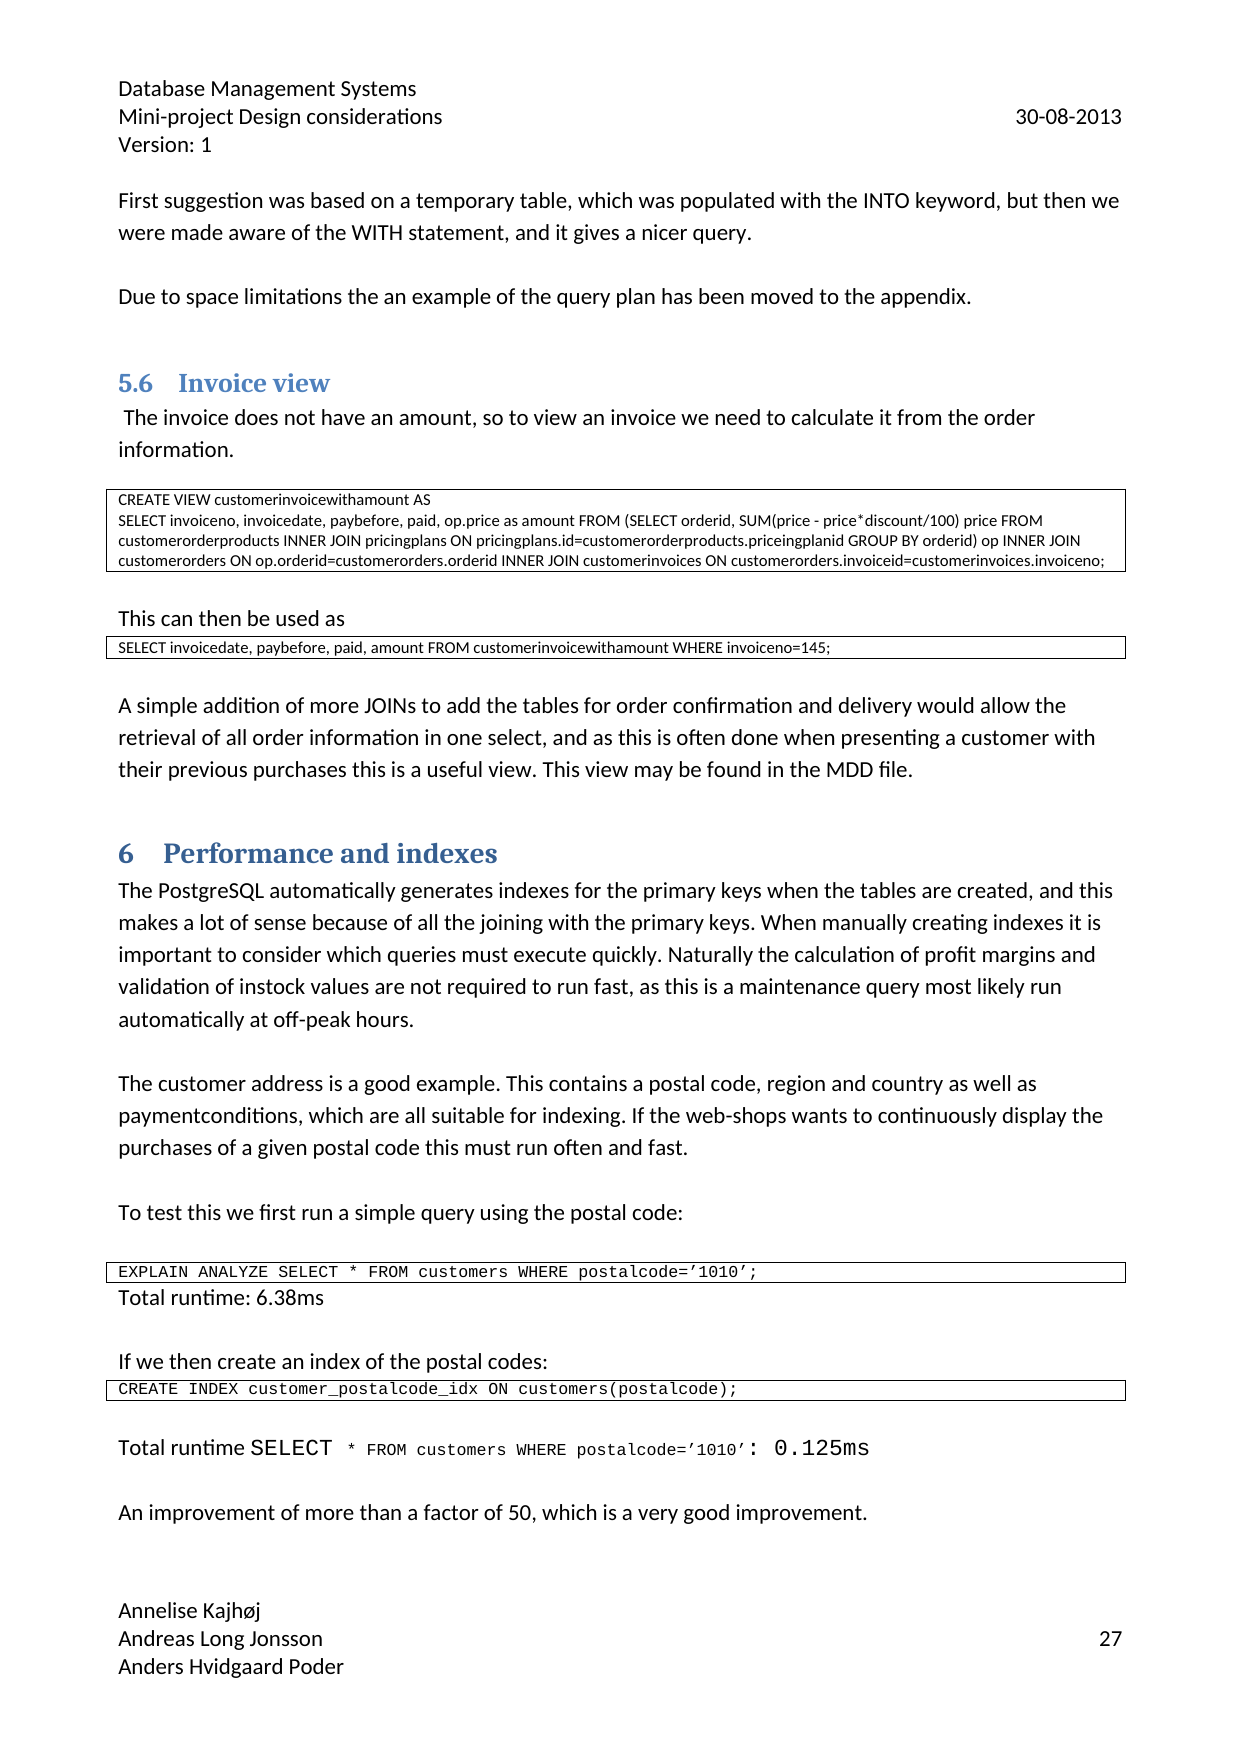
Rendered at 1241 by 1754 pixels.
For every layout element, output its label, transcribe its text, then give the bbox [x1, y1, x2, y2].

text Total runtime SELECT * FROM customers WHERE postalcode=’1010’: 0.125ms [118, 1433, 1122, 1462]
text A simple addition of more JOINs to add the tables for order confirmation and delivery would allow the retrieval of all order information in one select, and as this is often done when presenting a customer with their previous purchases this is a useful view. This view may be found in the MDD file. [118, 691, 1122, 783]
table_header SELECT invoicedate, paybefore, paid, amount FROM customerinvoicewithamount WHERE invoiceno=145; [107, 637, 1125, 658]
text An improvement of more than a factor of 50, which is a very good improvement. [118, 1498, 1122, 1527]
table_header EXPLAIN ANALYZE SELECT * FROM customers WHERE postalcode=’1010’; [107, 1263, 1125, 1282]
text Due to space limitations the an example of the query plan has been moved to the appendix. [118, 282, 1122, 310]
text The invoice does not have an amount, so to view an invoice we need to calculate it from the order information. [118, 403, 1122, 463]
subtitle Invoice view [118, 368, 1122, 399]
text Total runtime: 6.38ms [118, 1283, 1122, 1311]
text This can then be used as [118, 604, 1122, 632]
text The customer address is a good example. This contains a postal code, region and country as well as paymentconditions, which are all suitable for indexing. If the web-shops wants to continuously display the purchases of a given postal code this must run often and fast. [118, 1069, 1122, 1161]
text To test this we first run a simple query using the postal code: [118, 1198, 1122, 1226]
table_header CREATE INDEX customer_postalcode_idx ON customers(postalcode); [107, 1381, 1125, 1399]
text The PostgreSQL automatically generates indexes for the primary keys when the tables are created, and this makes a lot of sense because of all the joining with the primary keys. When manually creating indexes it is important to consider which queries must execute quickly. Naturally the calculation of profit margins and validation of instock values are not required to run fast, as this is a maintenance query most likely run automatically at off-peak hours. [118, 876, 1122, 1033]
text If we then create an index of the postal codes: [118, 1347, 1122, 1376]
subtitle Performance and indexes [118, 837, 1122, 871]
